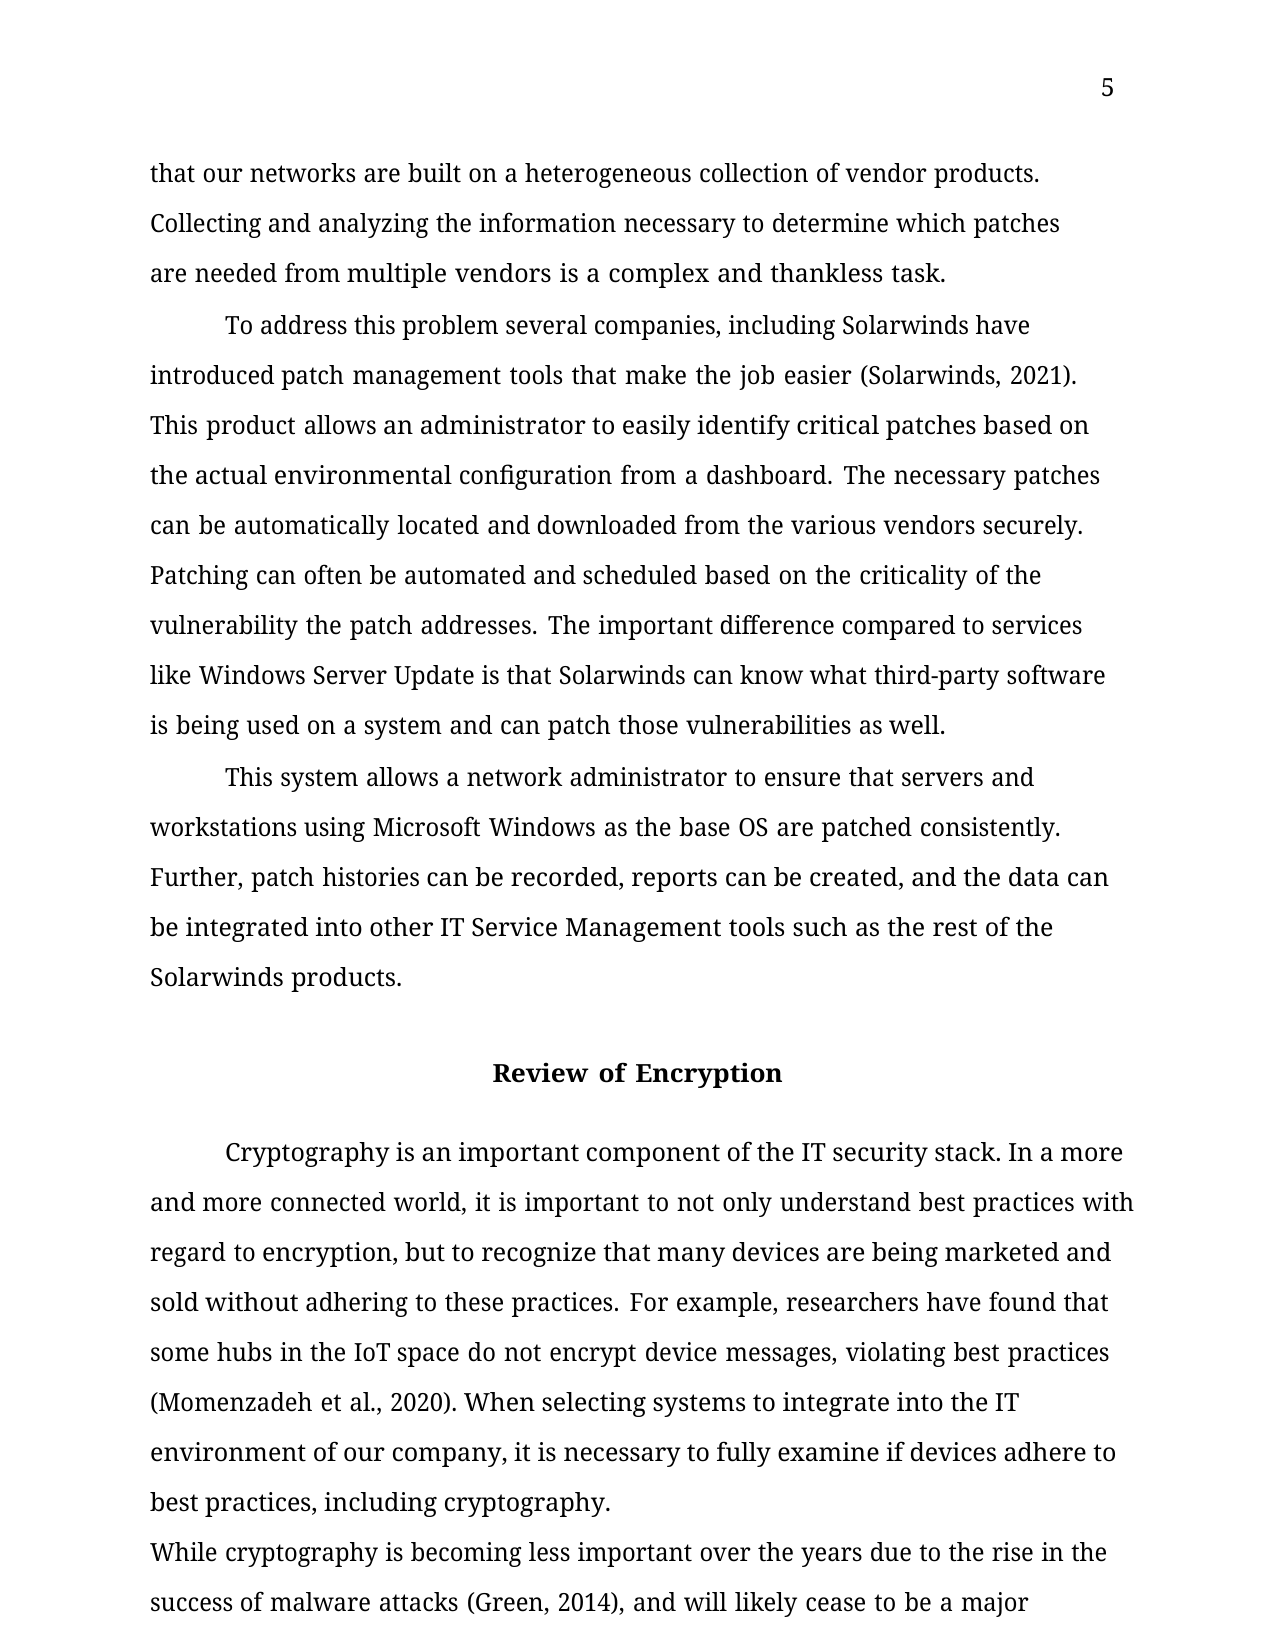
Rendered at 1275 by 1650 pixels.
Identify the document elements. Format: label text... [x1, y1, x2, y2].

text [150, 1534, 1137, 1618]
text To address this problem several companies, including Solarwinds have introduced patch management tools that make the job easier (Solarwinds, 2021). This product allows an administrator to easily identify critical patches based on the actual environmental configuration from a dashboard. The necessary patches can be automatically located and downloaded from the various vendors securely. Patching can often be automated and scheduled based on the criticality of the vulnerability the patch addresses. The important difference compared to services like Windows Server Update is that Solarwinds can know what third-party software is being used on a system and can patch those vulnerabilities as well. [150, 308, 1129, 742]
subtitle Review of Encryption [406, 1055, 869, 1089]
text This system allows a network administrator to ensure that servers and workstations using Microsoft Windows as the base OS are patched consistently. Further, patch histories can be recorded, reports can be created, and the data can be integrated into other IT Service Management tools such as the rest of the Solarwinds products. [150, 760, 1137, 994]
text that our networks are built on a heterogeneous collection of vendor products. Collecting and analyzing the information necessary to determine which patches are needed from multiple vendors is a complex and thankless task. [150, 155, 1093, 289]
text Cryptography is an important component of the IT security stack. In a more and more connected world, it is important to not only understand best practices with regard to encryption, but to recognize that many devices are being marketed and sold without adhering to these practices. For example, researchers have found that some hubs in the IoT space do not encrypt device messages, violating best practices (Momenzadeh et al., 2020). When selecting systems to integrate into the IT environment of our company, it is necessary to fully examine if devices adhere to best practices, including cryptography. [150, 1134, 1137, 1518]
